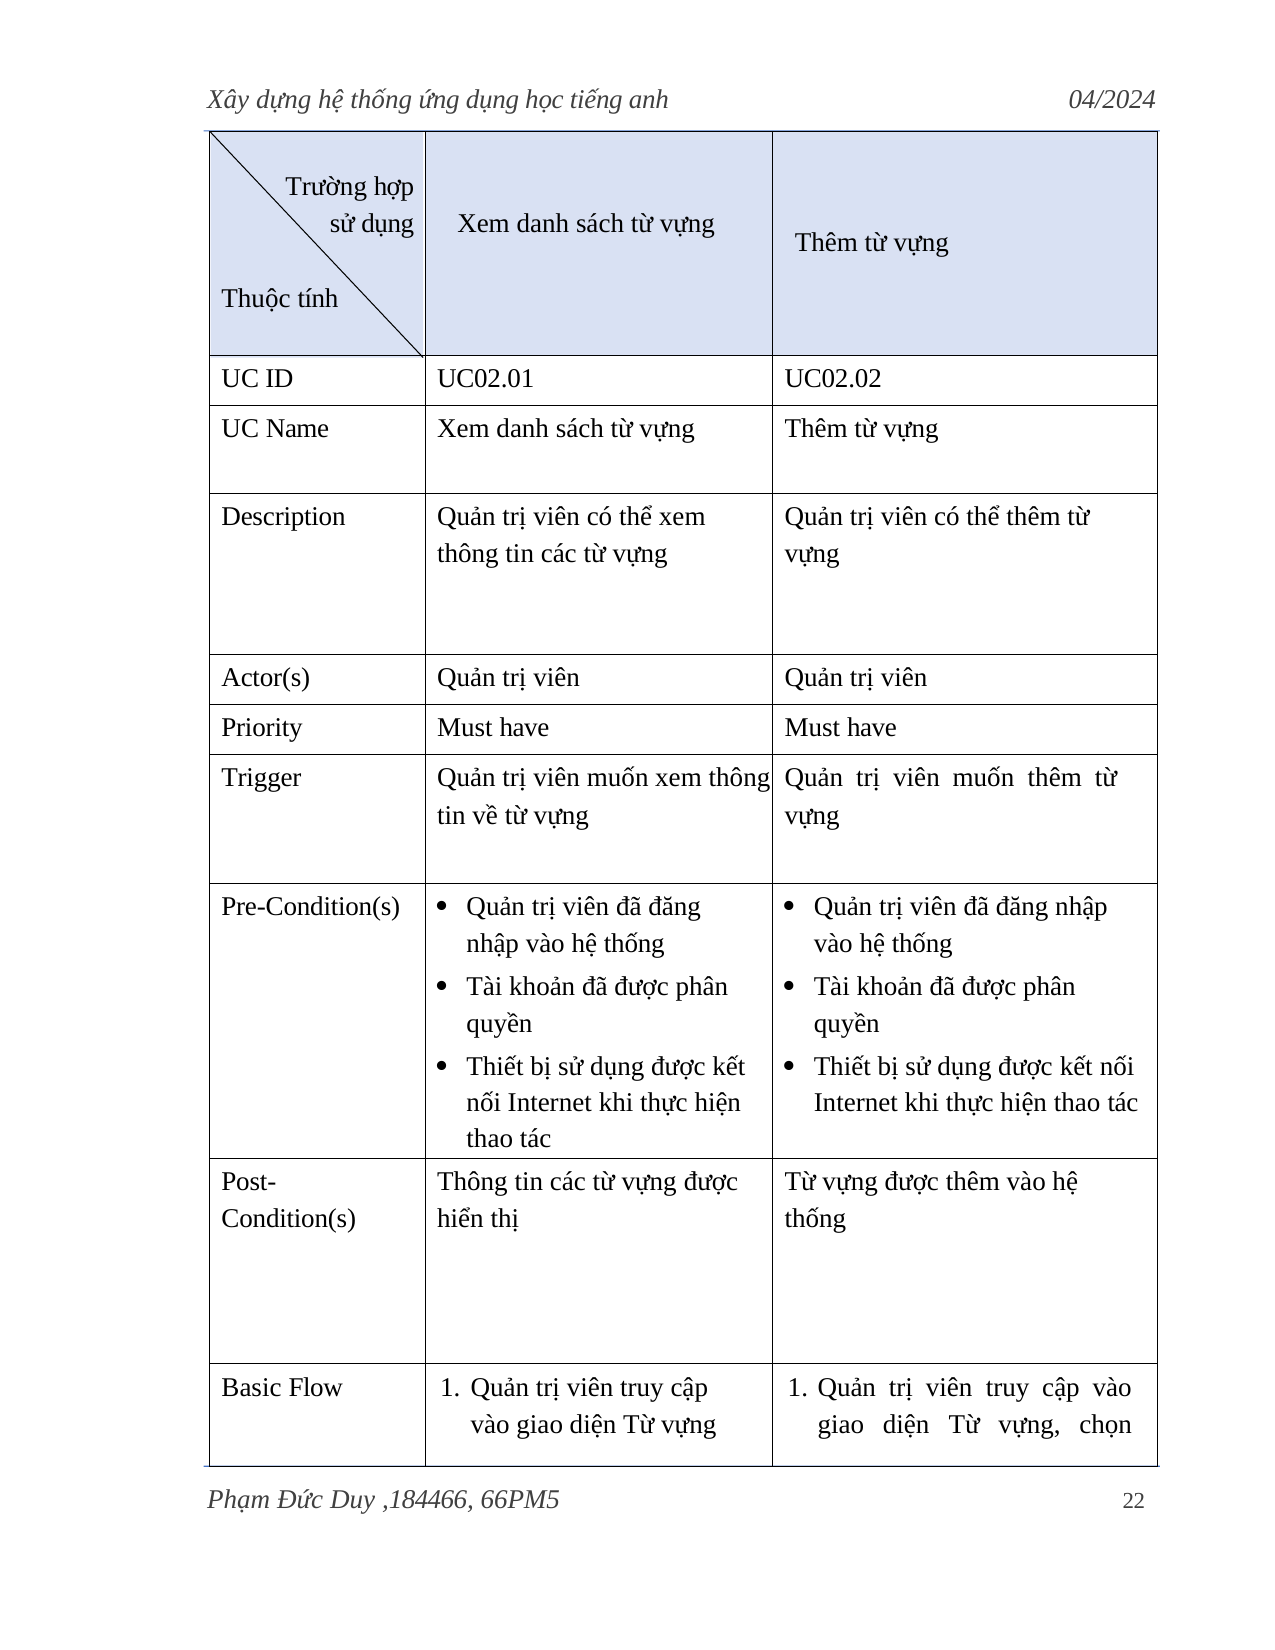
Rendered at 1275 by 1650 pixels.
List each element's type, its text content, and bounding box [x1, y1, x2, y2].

table_cell Pre-Condition(s) [210, 884, 425, 1158]
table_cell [773, 1364, 1157, 1466]
table_cell UC ID [210, 356, 425, 405]
table_cell Actor(s) [210, 655, 425, 704]
table_cell Quản trị viên có thể thêm từ vựng [773, 494, 1157, 654]
table_cell Xem danh sách từ vựng [426, 406, 772, 492]
table_cell Quản trị viên [773, 655, 1157, 704]
table_cell Quản trị viên [426, 655, 772, 704]
table_cell Must have [426, 705, 772, 754]
table_header Xem danh sách từ vựng [426, 132, 772, 355]
table_cell Basic Flow [210, 1364, 425, 1466]
table_cell Must have [773, 705, 1157, 754]
table_cell Từ vựng được thêm vào hệ thống [773, 1159, 1157, 1363]
table_cell Priority [210, 705, 425, 754]
table_cell Description [210, 494, 425, 654]
table_header Trường hợp sử dụng Thuộc tính [210, 132, 425, 355]
table_cell Trigger [210, 755, 425, 883]
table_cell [426, 1364, 772, 1466]
table_cell Quản trị viên muốn thêm từ vựng [773, 755, 1157, 883]
table_cell Thông tin các từ vựng được hiển thị [426, 1159, 772, 1363]
table_cell Quản trị viên muốn xem thông tin về từ vựng [426, 755, 772, 883]
table_cell Thêm từ vựng [773, 406, 1157, 492]
table_cell UC02.02 [773, 356, 1157, 405]
table_cell Quản trị viên đã đăng nhập vào hệ thống Tài khoản đã được phân quyền Thiết bị sử dụng được kết nối Internet khi thực hiện thao tác [426, 884, 772, 1158]
table_header Thêm từ vựng [773, 132, 1157, 355]
table_cell Quản trị viên có thể xem thông tin các từ vựng [426, 494, 772, 654]
table_cell UC02.01 [426, 356, 772, 405]
table_cell UC Name [210, 406, 425, 492]
table_cell Post- Condition(s) [210, 1159, 425, 1363]
table_cell Quản trị viên đã đăng nhập vào hệ thống Tài khoản đã được phân quyền Thiết bị sử dụng được kết nối Internet khi thực hiện thao tác [773, 884, 1157, 1158]
